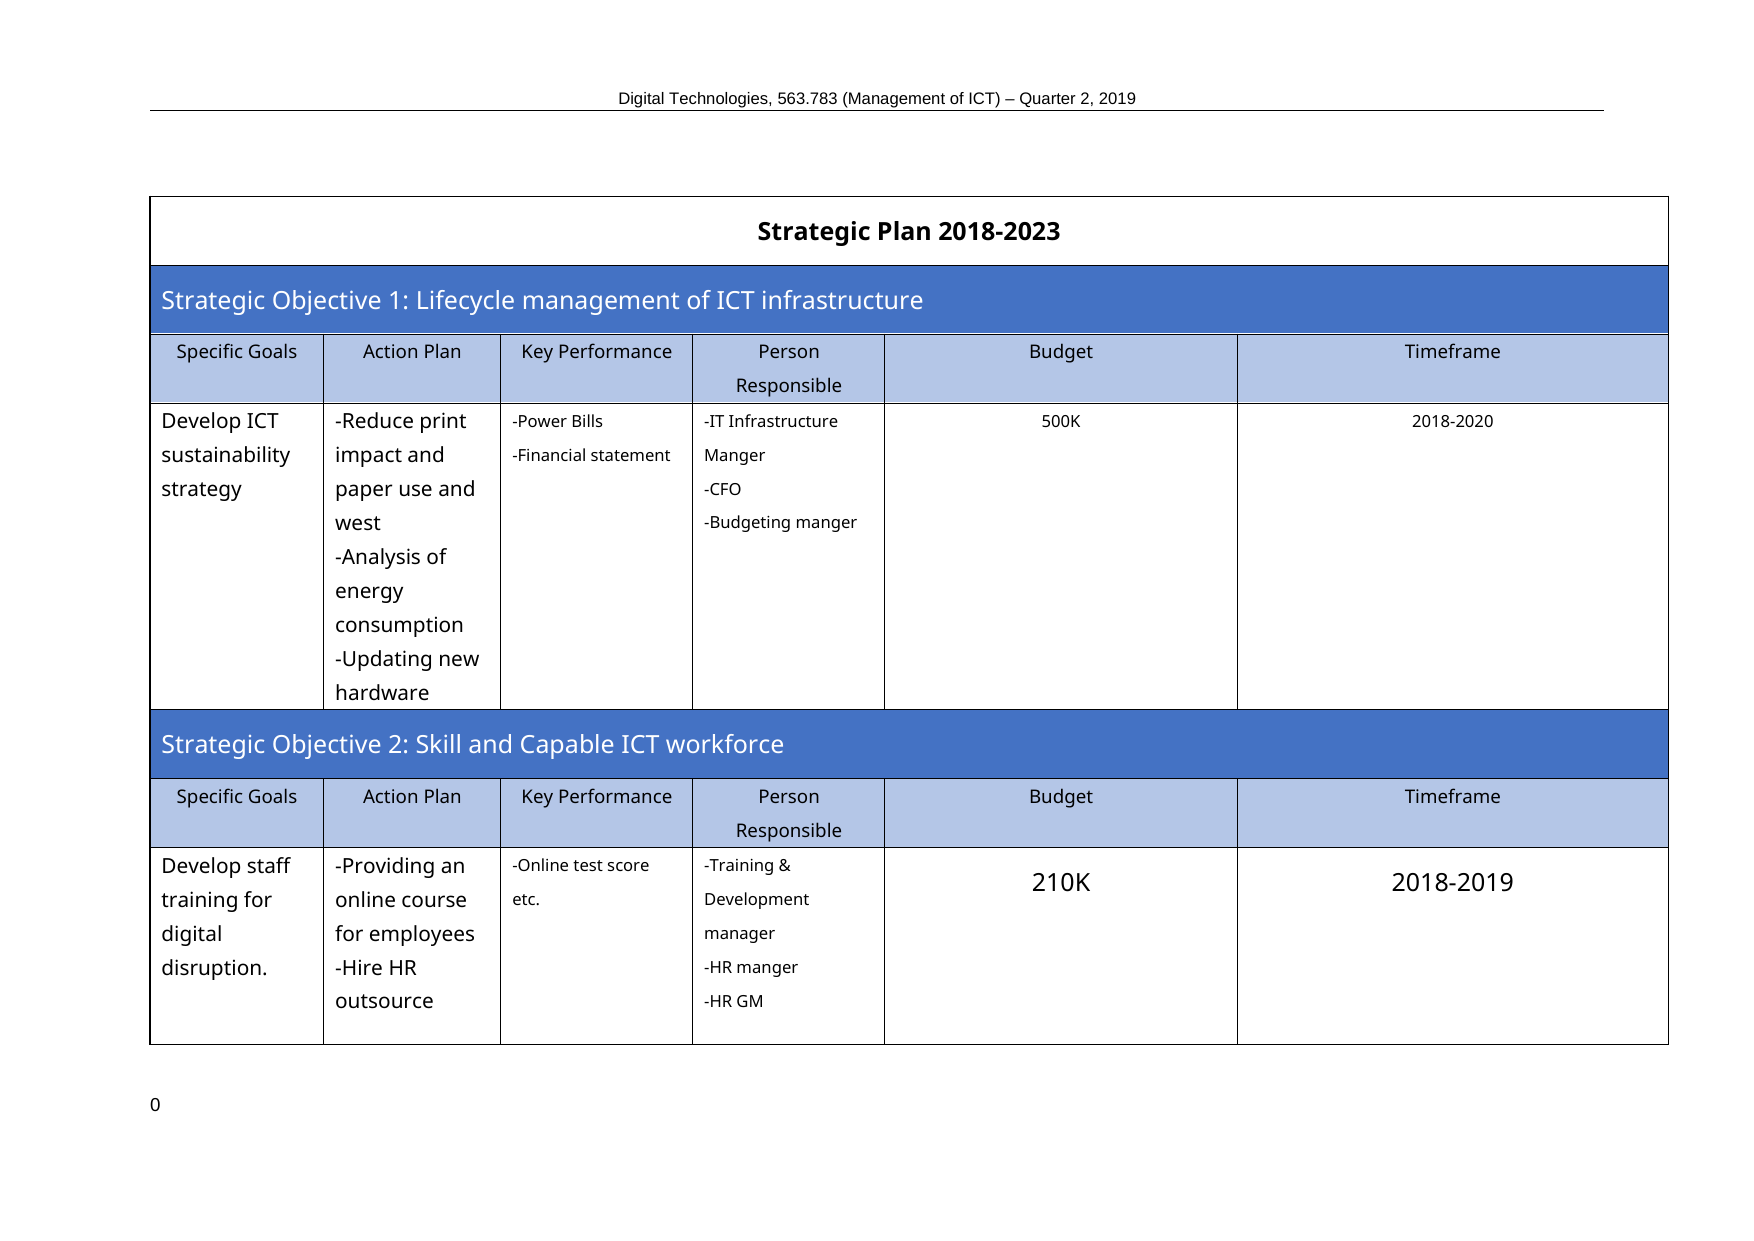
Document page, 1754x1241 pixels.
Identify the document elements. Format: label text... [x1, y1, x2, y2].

table_cell Person Responsible [693, 335, 884, 402]
table_cell -Power Bills -Financial statement [501, 404, 692, 709]
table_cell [693, 848, 884, 1043]
table_cell Action Plan [324, 779, 500, 847]
table_cell Key Performance [501, 335, 692, 402]
table_cell Budget [885, 779, 1237, 847]
table_cell Key Performance [501, 779, 692, 847]
table_cell Timeframe [1238, 779, 1668, 847]
table_header Strategic Plan 2018-2023 [151, 197, 1668, 264]
table_cell Person Responsible [693, 779, 884, 847]
table_cell Specific Goals [151, 335, 323, 402]
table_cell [324, 848, 500, 1043]
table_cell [501, 848, 692, 1043]
table_cell Specific Goals [151, 779, 323, 847]
table_cell 500K [885, 404, 1237, 709]
table_cell Develop ICT sustainability strategy [151, 404, 323, 709]
table_cell -Reduce print impact and paper use and west -Analysis of energy consumption -Updating new hardware [324, 404, 500, 709]
table_cell 2018-2019 [1238, 848, 1668, 1043]
table_cell Strategic Objective 1: Lifecycle management of ICT infrastructure [151, 266, 1668, 333]
table_cell Budget [885, 335, 1237, 402]
table_cell 2018-2020 [1238, 404, 1668, 709]
table_cell Timeframe [1238, 335, 1668, 402]
table_cell 210K [885, 848, 1237, 1043]
table_cell -IT Infrastructure Manger -CFO -Budgeting manger [693, 404, 884, 709]
table_cell Action Plan [324, 335, 500, 402]
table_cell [151, 848, 323, 1043]
table_cell Strategic Objective 2: Skill and Capable ICT workforce [151, 710, 1668, 778]
